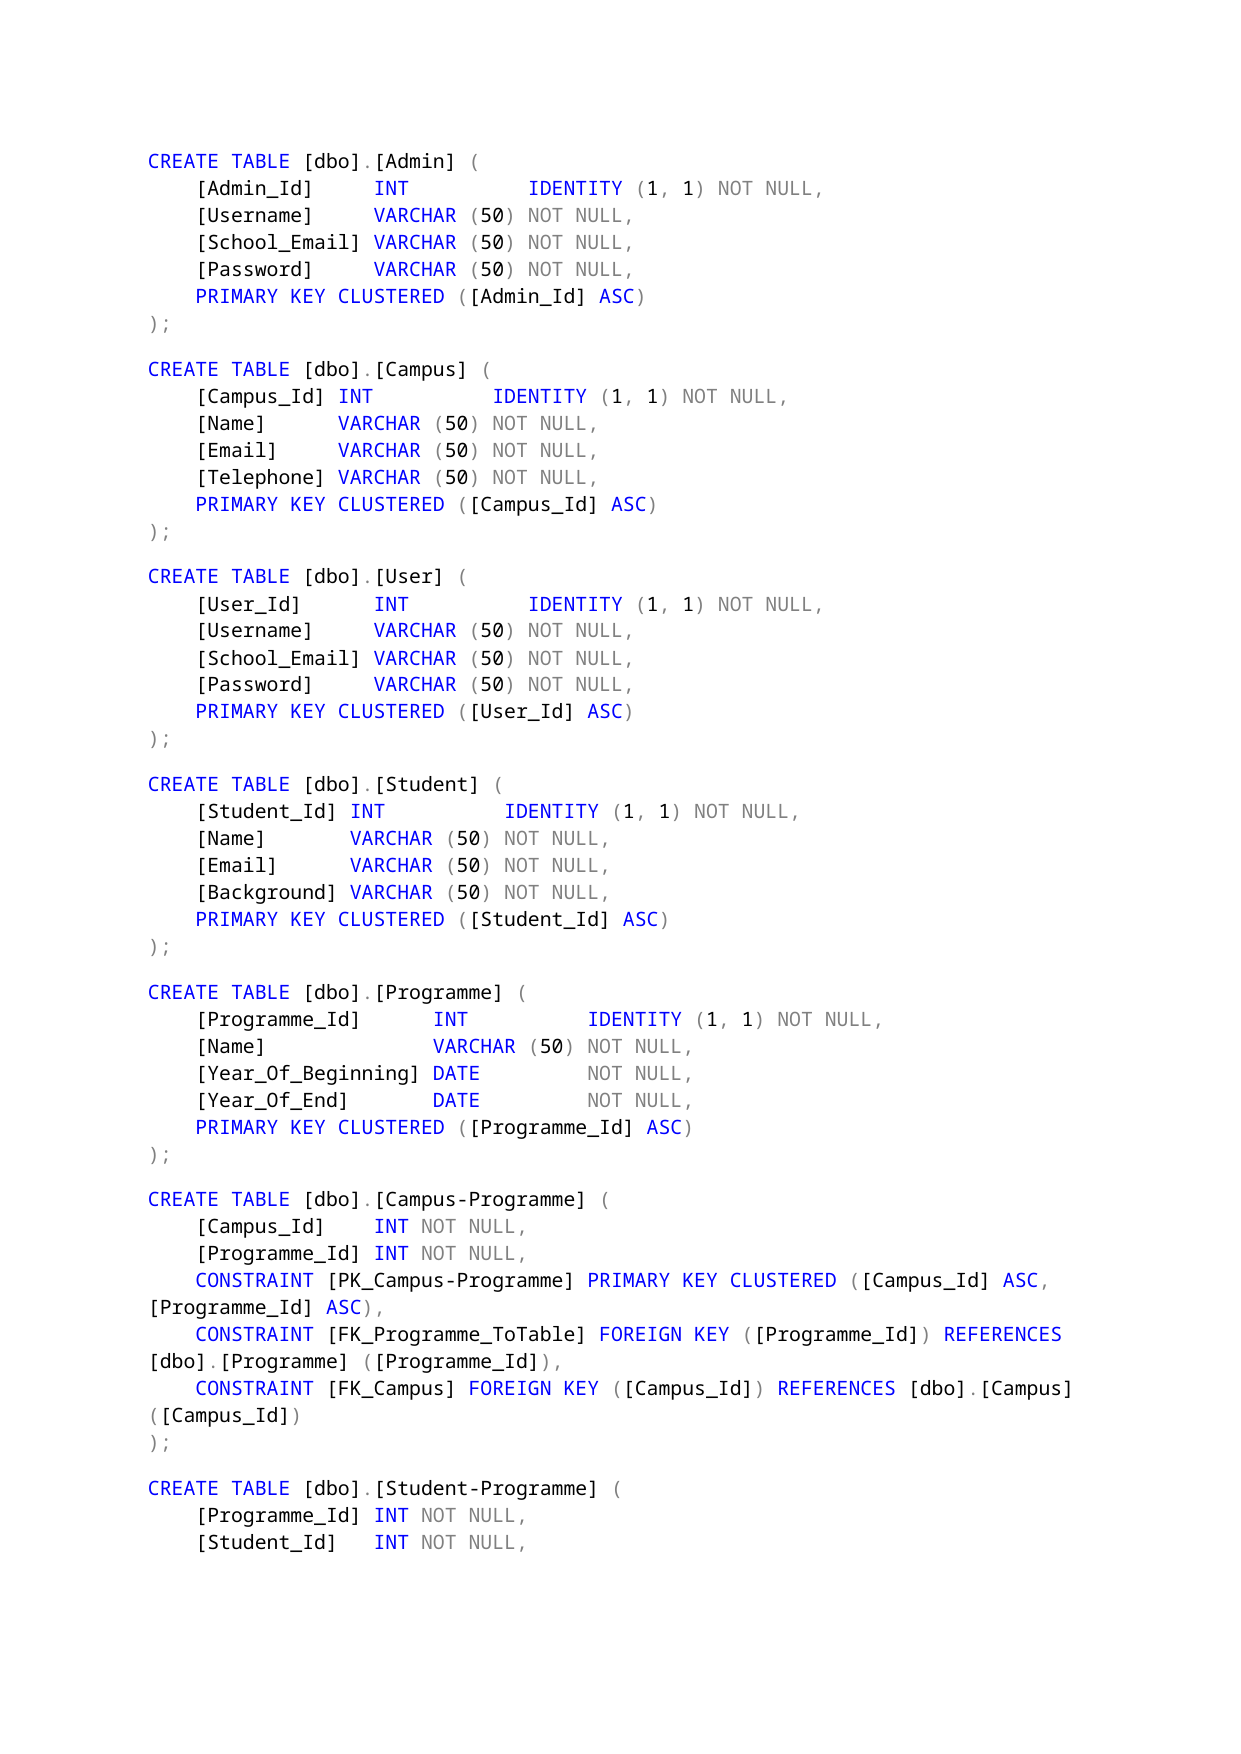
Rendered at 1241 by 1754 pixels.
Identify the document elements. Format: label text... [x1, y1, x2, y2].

text [School_Email] VARCHAR (50) NOT NULL, [148, 644, 1093, 671]
text CREATE TABLE [dbo].[Programme] ( [148, 978, 1093, 1005]
text [Student_Id] INT NOT NULL, [148, 1528, 1093, 1555]
text [Email] VARCHAR (50) NOT NULL, [148, 436, 1093, 463]
text PRIMARY KEY CLUSTERED ([Programme_Id] ASC) [148, 1113, 1093, 1140]
text [Student_Id] INT IDENTITY (1, 1) NOT NULL, [148, 797, 1093, 824]
text [Background] VARCHAR (50) NOT NULL, [148, 878, 1093, 905]
text PRIMARY KEY CLUSTERED ([Admin_Id] ASC) [148, 282, 1093, 309]
text CONSTRAINT [FK_Campus] FOREIGN KEY ([Campus_Id]) REFERENCES [dbo].[Campus] ([Campus_Id]) [148, 1374, 1093, 1428]
text [User_Id] INT IDENTITY (1, 1) NOT NULL, [148, 590, 1093, 617]
text [Username] VARCHAR (50) NOT NULL, [148, 617, 1093, 644]
text [Campus_Id] INT NOT NULL, [148, 1213, 1093, 1239]
text [Username] VARCHAR (50) NOT NULL, [148, 202, 1093, 228]
text [Telephone] VARCHAR (50) NOT NULL, [148, 463, 1093, 490]
text CREATE TABLE [dbo].[User] ( [148, 563, 1093, 590]
text CREATE TABLE [dbo].[Student] ( [148, 770, 1093, 797]
text [Campus_Id] INT IDENTITY (1, 1) NOT NULL, [148, 382, 1093, 409]
text CREATE TABLE [dbo].[Admin] ( [148, 148, 1093, 174]
text ); [148, 1428, 1093, 1455]
text [School_Email] VARCHAR (50) NOT NULL, [148, 228, 1093, 256]
text ); [148, 725, 1093, 752]
text [Programme_Id] INT IDENTITY (1, 1) NOT NULL, [148, 1005, 1093, 1032]
text [Year_Of_Beginning] DATE NOT NULL, [148, 1059, 1093, 1086]
text [Programme_Id] INT NOT NULL, [148, 1501, 1093, 1528]
text CONSTRAINT [FK_Programme_ToTable] FOREIGN KEY ([Programme_Id]) REFERENCES [dbo].[Programme] ([Programme_Id]), [148, 1321, 1093, 1374]
text [Password] VARCHAR (50) NOT NULL, [148, 671, 1093, 698]
text [Name] VARCHAR (50) NOT NULL, [148, 409, 1093, 436]
text [Programme_Id] INT NOT NULL, [148, 1239, 1093, 1267]
text PRIMARY KEY CLUSTERED ([Student_Id] ASC) [148, 905, 1093, 932]
text [Year_Of_End] DATE NOT NULL, [148, 1086, 1093, 1113]
text [Admin_Id] INT IDENTITY (1, 1) NOT NULL, [148, 174, 1093, 202]
text ); [148, 932, 1093, 959]
text CREATE TABLE [dbo].[Student-Programme] ( [148, 1474, 1093, 1501]
text [Password] VARCHAR (50) NOT NULL, [148, 256, 1093, 282]
text ); [148, 1140, 1093, 1167]
text CONSTRAINT [PK_Campus-Programme] PRIMARY KEY CLUSTERED ([Campus_Id] ASC, [Programme_Id] ASC), [148, 1267, 1093, 1321]
text [Name] VARCHAR (50) NOT NULL, [148, 1032, 1093, 1059]
text ); [148, 517, 1093, 544]
text ); [148, 309, 1093, 336]
text PRIMARY KEY CLUSTERED ([Campus_Id] ASC) [148, 490, 1093, 517]
text CREATE TABLE [dbo].[Campus] ( [148, 355, 1093, 382]
text PRIMARY KEY CLUSTERED ([User_Id] ASC) [148, 698, 1093, 725]
text [Name] VARCHAR (50) NOT NULL, [148, 824, 1093, 851]
text CREATE TABLE [dbo].[Campus-Programme] ( [148, 1186, 1093, 1213]
text [Email] VARCHAR (50) NOT NULL, [148, 851, 1093, 878]
